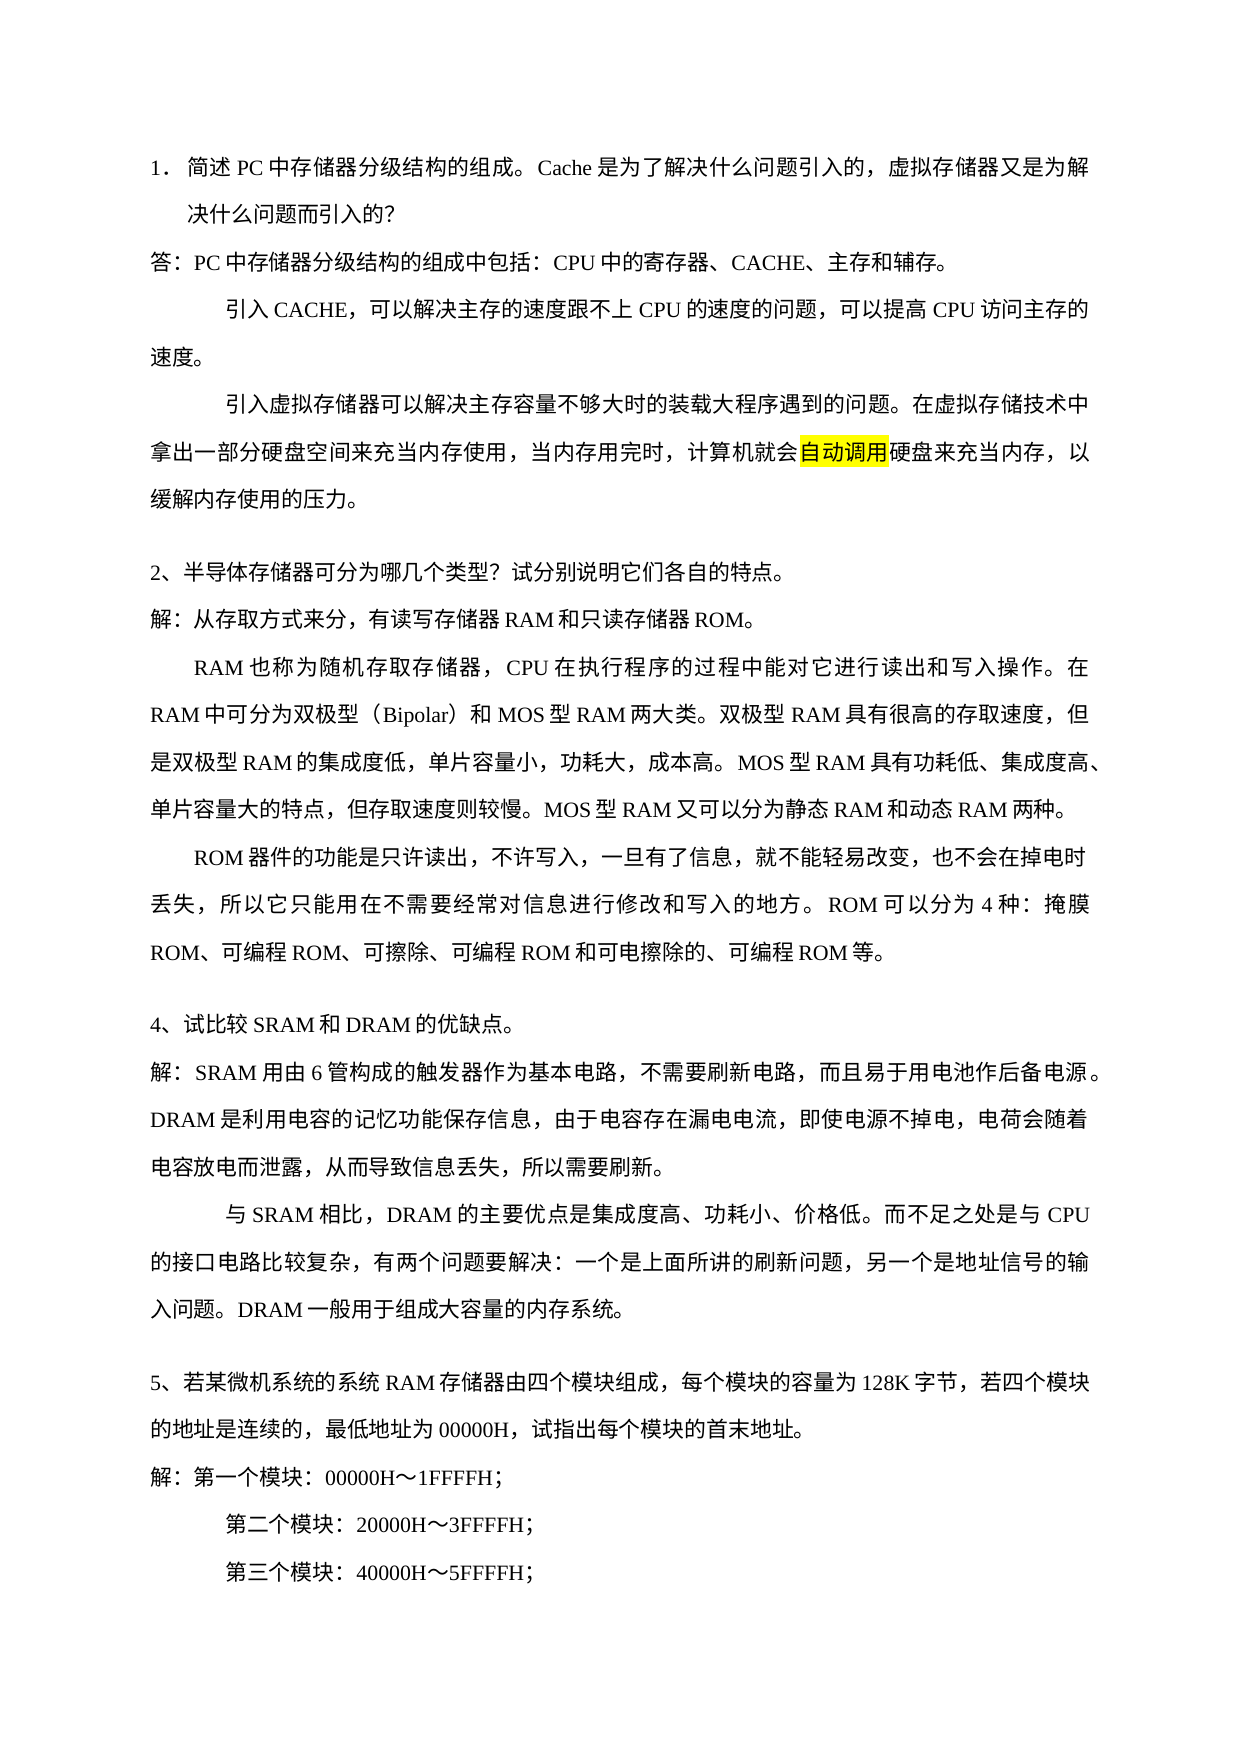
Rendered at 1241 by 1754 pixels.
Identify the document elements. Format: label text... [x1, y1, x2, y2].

text 4、试比较SRAM和DRAM的优缺点。 [150, 1007, 1090, 1039]
text 解：从存取方式来分，有读写存储器RAM和只读存储器ROM。 [150, 602, 1090, 634]
text 答：PC中存储器分级结构的组成中包括：CPU中的寄存器、CACHE、主存和辅存。 [150, 245, 1090, 277]
text ROM器件的功能是只许读出，不许写入，一旦有了信息，就不能轻易改变，也不会在掉电时丢失，所以它只能用在不需要经常对信息进行修改和写入的地方。ROM可以分为4种：掩膜ROM、可编程ROM、可擦除、可编程ROM和可电擦除的、可编程ROM等。 [150, 840, 1090, 967]
text 与SRAM相比，DRAM的主要优点是集成度高、功耗小、价格低。而不足之处是与CPU的接口电路比较复杂，有两个问题要解决：一个是上面所讲的刷新问题，另一个是地址信号的输入问题。DRAM一般用于组成大容量的内存系统。 [150, 1197, 1090, 1324]
list 简述PC中存储器分级结构的组成。Cache是为了解决什么问题引入的，虚拟存储器又是为解决什么问题而引入的？ [150, 150, 1090, 229]
text 引入CACHE，可以解决主存的速度跟不上CPU的速度的问题，可以提高CPU访问主存的速度。 [150, 292, 1090, 372]
text 2、半导体存储器可分为哪几个类型？试分别说明它们各自的特点。 [150, 555, 1090, 587]
text 解：第一个模块：00000H～1FFFFH； [150, 1460, 1090, 1492]
text 引入虚拟存储器可以解决主存容量不够大时的装载大程序遇到的问题。在虚拟存储技术中，拿出一部分硬盘空间来充当内存使用，当内存用完时，计算机就会自动调用硬盘来充当内存，以缓解内存使用的压力。 [150, 387, 1090, 514]
text 5、若某微机系统的系统RAM存储器由四个模块组成，每个模块的容量为128K字节，若四个模块的地址是连续的，最低地址为00000H，试指出每个模块的首末地址。 [150, 1365, 1090, 1444]
text 第三个模块：40000H～5FFFFH； [150, 1555, 1090, 1587]
text 解：SRAM用由6管构成的触发器作为基本电路，不需要刷新电路，而且易于用电池作后备电源。DRAM是利用电容的记忆功能保存信息，由于电容存在漏电电流，即使电源不掉电，电荷会随着电容放电而泄露，从而导致信息丢失，所以需要刷新。 [150, 1055, 1090, 1182]
text 第二个模块：20000H～3FFFFH； [150, 1507, 1090, 1539]
text RAM也称为随机存取存储器，CPU在执行程序的过程中能对它进行读出和写入操作。在RAM中可分为双极型（Bipolar）和MOS型RAM两大类。双极型RAM具有很高的存取速度，但是双极型RAM的集成度低，单片容量小，功耗大，成本高。MOS型RAM具有功耗低、集成度高、单片容量大的特点，但存取速度则较慢。MOS型RAM又可以分为静态RAM和动态RAM两种。 [150, 650, 1090, 824]
